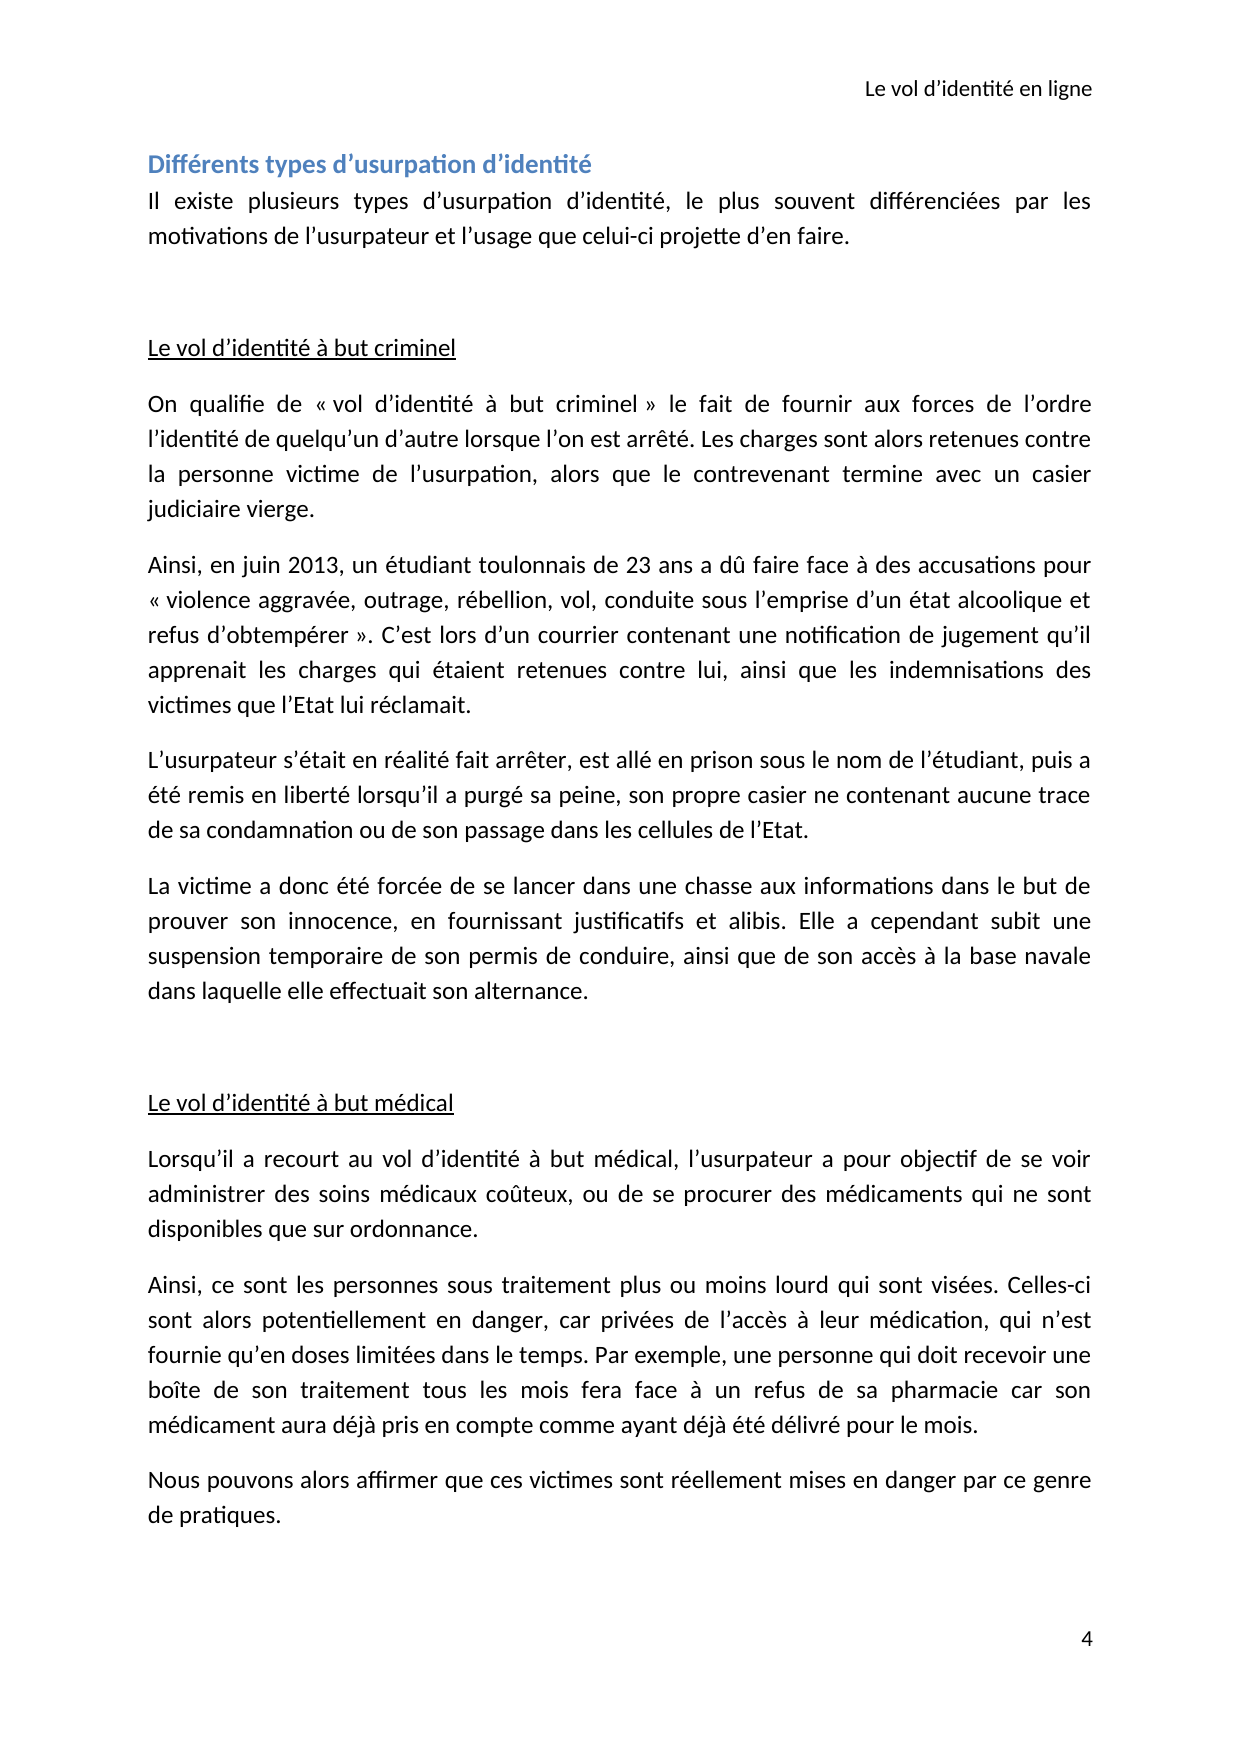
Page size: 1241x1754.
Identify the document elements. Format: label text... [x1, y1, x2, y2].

text Le vol d’identité à but criminel [148, 332, 1093, 363]
text Lorsqu’il a recourt au vol d’identité à but médical, l’usurpateur a pour objectif de se voir administrer des soins médicaux coûteux, ou de se procurer des médicaments qui ne sont disponibles que sur ordonnance. [148, 1143, 1093, 1243]
text On qualifie de « vol d’identité à but criminel » le fait de fournir aux forces de l’ordre l’identité de quelqu’un d’autre lorsque l’on est arrêté. Les charges sont alors retenues contre la personne victime de l’usurpation, alors que le contrevenant termine avec un casier judiciaire vierge. [148, 388, 1093, 523]
text Ainsi, en juin 2013, un étudiant toulonnais de 23 ans a dû faire face à des accusations pour « violence aggravée, outrage, rébellion, vol, conduite sous l’emprise d’un état alcoolique et refus d’obtempérer ». C’est lors d’un courrier contenant une notification de jugement qu’il apprenait les charges qui étaient retenues contre lui, ainsi que les indemnisations des victimes que l’Etat lui réclamait. [148, 549, 1093, 719]
subtitle Différents types d’usurpation d’identité [148, 148, 1093, 181]
text Nous pouvons alors affirmer que ces victimes sont réellement mises en danger par ce genre de pratiques. [148, 1465, 1093, 1530]
text Le vol d’identité à but médical [148, 1087, 1093, 1118]
text L’usurpateur s’était en réalité fait arrêter, est allé en prison sous le nom de l’étudiant, puis a été remis en liberté lorsqu’il a purgé sa peine, son propre casier ne contenant aucune trace de sa condamnation ou de son passage dans les cellules de l’Etat. [148, 745, 1093, 845]
text Il existe plusieurs types d’usurpation d’identité, le plus souvent différenciées par les motivations de l’usurpateur et l’usage que celui-ci projette d’en faire. [148, 186, 1093, 251]
text La victime a donc été forcée de se lancer dans une chasse aux informations dans le but de prouver son innocence, en fournissant justificatifs et alibis. Elle a cependant subit une suspension temporaire de son permis de conduire, ainsi que de son accès à la base navale dans laquelle elle effectuait son alternance. [148, 871, 1093, 1006]
text Ainsi, ce sont les personnes sous traitement plus ou moins lourd qui sont visées. Celles-ci sont alors potentiellement en danger, car privées de l’accès à leur médication, qui n’est fournie qu’en doses limitées dans le temps. Par exemple, une personne qui doit recevoir une boîte de son traitement tous les mois fera face à un refus de sa pharmacie car son médicament aura déjà pris en compte comme ayant déjà été délivré pour le mois. [148, 1269, 1093, 1439]
